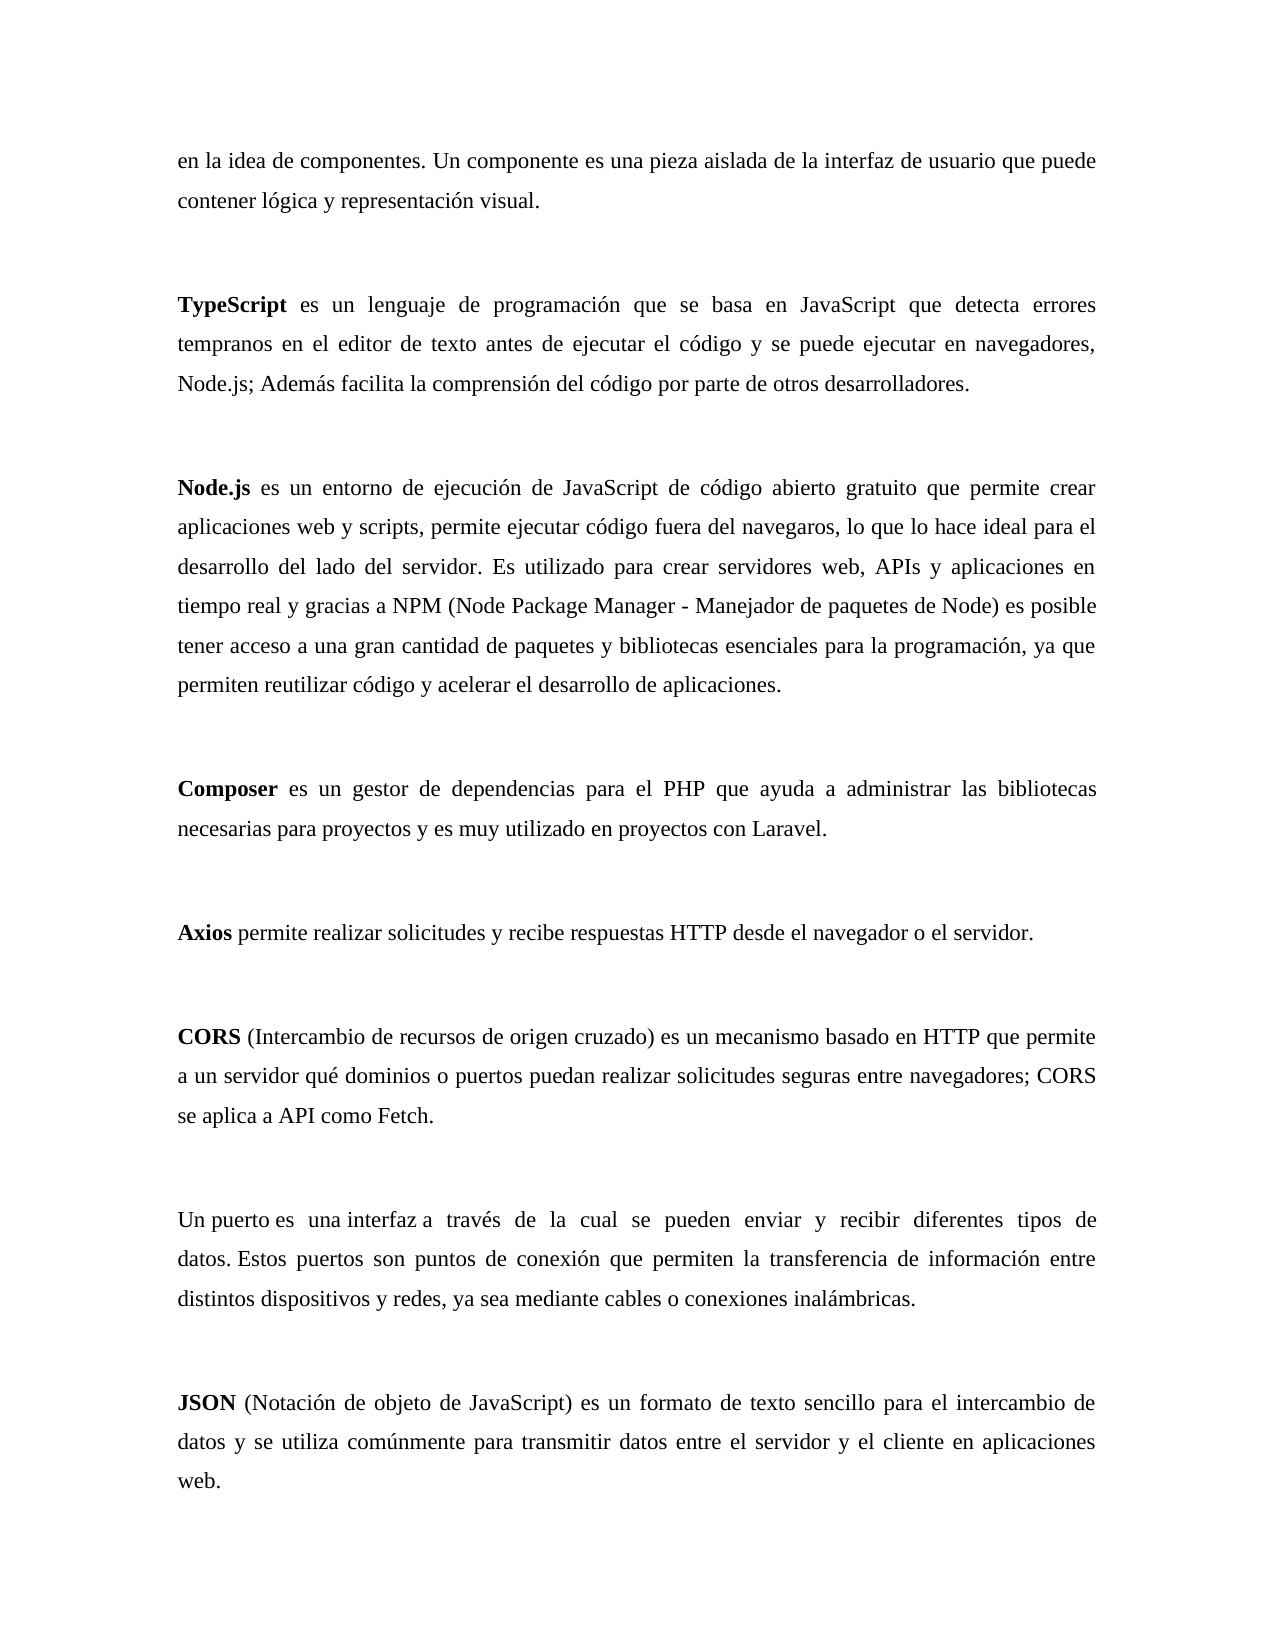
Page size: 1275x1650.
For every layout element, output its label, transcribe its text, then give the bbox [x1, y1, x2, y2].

text Un puerto es una interfaz a través de la cual se pueden enviar y recibir diferentes tipos de datos. Estos puertos son puntos de conexión que permiten la transferencia de información entre distintos dispositivos y redes, ya sea mediante cables o conexiones inalámbricas. [177, 1206, 1098, 1311]
text TypeScript es un lenguaje de programación que se basa en JavaScript que detecta errores tempranos en el editor de texto antes de ejecutar el código y se puede ejecutar en navegadores, Node.js; Además facilita la comprensión del código por parte de otros desarrolladores. [177, 291, 1098, 396]
text Node.js es un entorno de ejecución de JavaScript de código abierto gratuito que permite crear aplicaciones web y scripts, permite ejecutar código fuera del navegaros, lo que lo hace ideal para el desarrollo del lado del servidor. Es utilizado para crear servidores web, APIs y aplicaciones en tiempo real y gracias a NPM (Node Package Manager - Manejador de paquetes de Node) es posible tener acceso a una gran cantidad de paquetes y bibliotecas esenciales para la programación, ya que permiten reutilizar código y acelerar el desarrollo de aplicaciones. [177, 474, 1098, 698]
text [177, 148, 1098, 213]
text Composer es un gestor de dependencias para el PHP que ayuda a administrar las bibliotecas necesarias para proyectos y es muy utilizado en proyectos con Laravel. [177, 775, 1098, 841]
text CORS (Intercambio de recursos de origen cruzado) es un mecanismo basado en HTTP que permite a un servidor qué dominios o puertos puedan realizar solicitudes seguras entre navegadores; CORS se aplica a API como Fetch. [177, 1023, 1098, 1128]
text JSON (Notación de objeto de JavaScript) es un formato de texto sencillo para el intercambio de datos y se utiliza comúnmente para transmitir datos entre el servidor y el cliente en aplicaciones web. [177, 1388, 1098, 1494]
text Axios permite realizar solicitudes y recibe respuestas HTTP desde el navegador o el servidor. [177, 919, 1098, 945]
